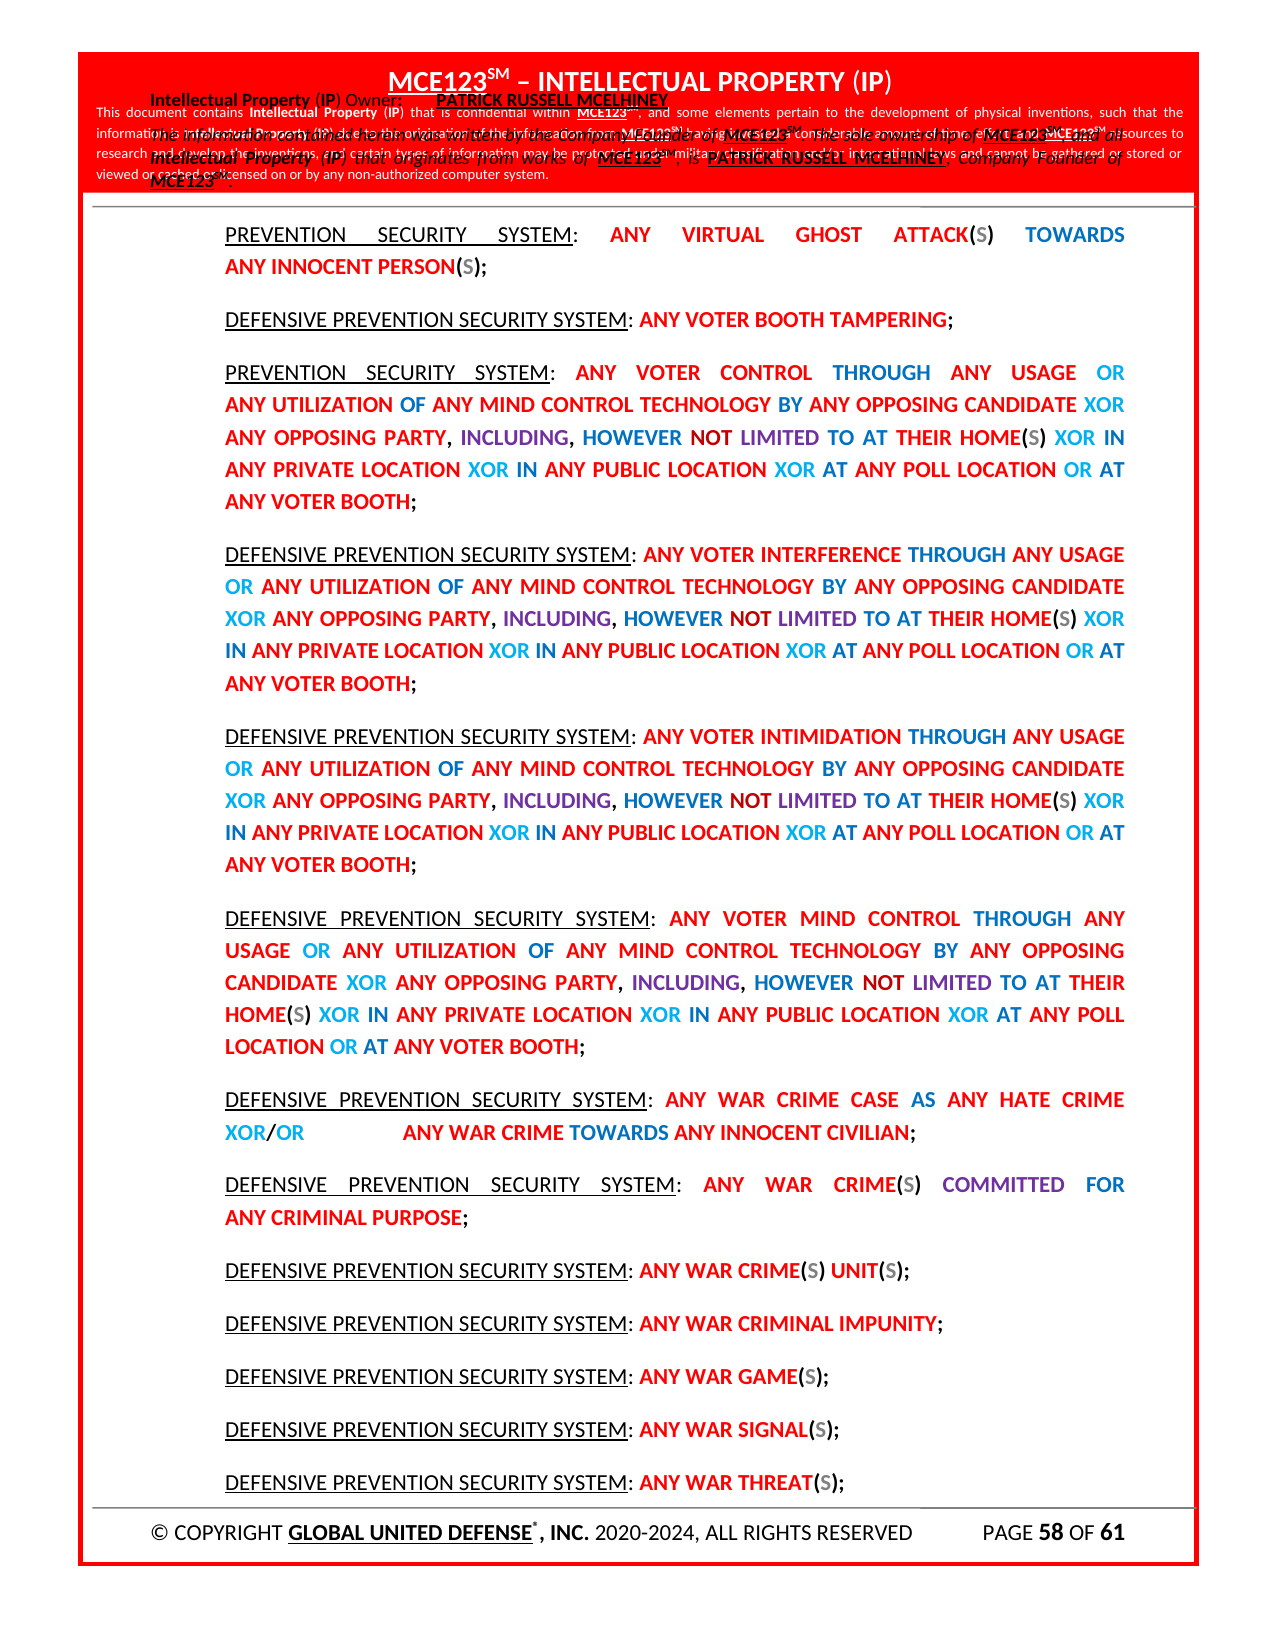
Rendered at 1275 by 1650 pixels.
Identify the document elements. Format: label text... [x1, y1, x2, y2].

text PREVENTION SECURITY SYSTEM: ANY VIRTUAL GHOST ATTACK(S) TOWARDS ANY INNOCENT PERSON(S); [225, 220, 1125, 280]
text DEFENSIVE PREVENTION SECURITY SYSTEM: ANY WAR GAME(S); [225, 1362, 1125, 1390]
text DEFENSIVE PREVENTION SECURITY SYSTEM: ANY WAR SIGNAL(S); [225, 1415, 1125, 1443]
text DEFENSIVE PREVENTION SECURITY SYSTEM: ANY WAR CRIME(S) UNIT(S); [225, 1256, 1125, 1284]
text DEFENSIVE PREVENTION SECURITY SYSTEM: ANY WAR CRIME(S) COMMITTED FOR ANY CRIMINAL PURPOSE; [225, 1171, 1125, 1231]
text DEFENSIVE PREVENTION SECURITY SYSTEM: ANY VOTER INTERFERENCE THROUGH ANY USAGE OR ANY UTILIZATION OF ANY MIND CONTROL TECHNOLOGY BY ANY OPPOSING CANDIDATE XOR ANY OPPOSING PARTY, INCLUDING, HOWEVER NOT LIMITED TO AT THEIR HOME(S) XOR IN ANY PRIVATE LOCATION XOR IN ANY PUBLIC LOCATION XOR AT ANY POLL LOCATION OR AT ANY VOTER BOOTH; [225, 540, 1125, 697]
text DEFENSIVE PREVENTION SECURITY SYSTEM: ANY WAR THREAT(S); [225, 1468, 1125, 1496]
text DEFENSIVE PREVENTION SECURITY SYSTEM: ANY WAR CRIME CASE AS ANY HATE CRIME XOR/OR ANY WAR CRIME TOWARDS ANY INNOCENT CIVILIAN; [225, 1085, 1125, 1146]
text DEFENSIVE PREVENTION SECURITY SYSTEM: ANY VOTER INTIMIDATION THROUGH ANY USAGE OR ANY UTILIZATION OF ANY MIND CONTROL TECHNOLOGY BY ANY OPPOSING CANDIDATE XOR ANY OPPOSING PARTY, INCLUDING, HOWEVER NOT LIMITED TO AT THEIR HOME(S) XOR IN ANY PRIVATE LOCATION XOR IN ANY PUBLIC LOCATION XOR AT ANY POLL LOCATION OR AT ANY VOTER BOOTH; [225, 722, 1125, 879]
text DEFENSIVE PREVENTION SECURITY SYSTEM: ANY VOTER MIND CONTROL THROUGH ANY USAGE OR ANY UTILIZATION OF ANY MIND CONTROL TECHNOLOGY BY ANY OPPOSING CANDIDATE XOR ANY OPPOSING PARTY, INCLUDING, HOWEVER NOT LIMITED TO AT THEIR HOME(S) XOR IN ANY PRIVATE LOCATION XOR IN ANY PUBLIC LOCATION XOR AT ANY POLL LOCATION OR AT ANY VOTER BOOTH; [225, 904, 1125, 1060]
text DEFENSIVE PREVENTION SECURITY SYSTEM: ANY VOTER BOOTH TAMPERING; [225, 305, 1125, 333]
text DEFENSIVE PREVENTION SECURITY SYSTEM: ANY WAR CRIMINAL IMPUNITY; [225, 1309, 1125, 1337]
text PREVENTION SECURITY SYSTEM: ANY VOTER CONTROL THROUGH ANY USAGE OR ANY UTILIZATION OF ANY MIND CONTROL TECHNOLOGY BY ANY OPPOSING CANDIDATE XOR ANY OPPOSING PARTY, INCLUDING, HOWEVER NOT LIMITED TO AT THEIR HOME(S) XOR IN ANY PRIVATE LOCATION XOR IN ANY PUBLIC LOCATION XOR AT ANY POLL LOCATION OR AT ANY VOTER BOOTH; [225, 358, 1125, 515]
